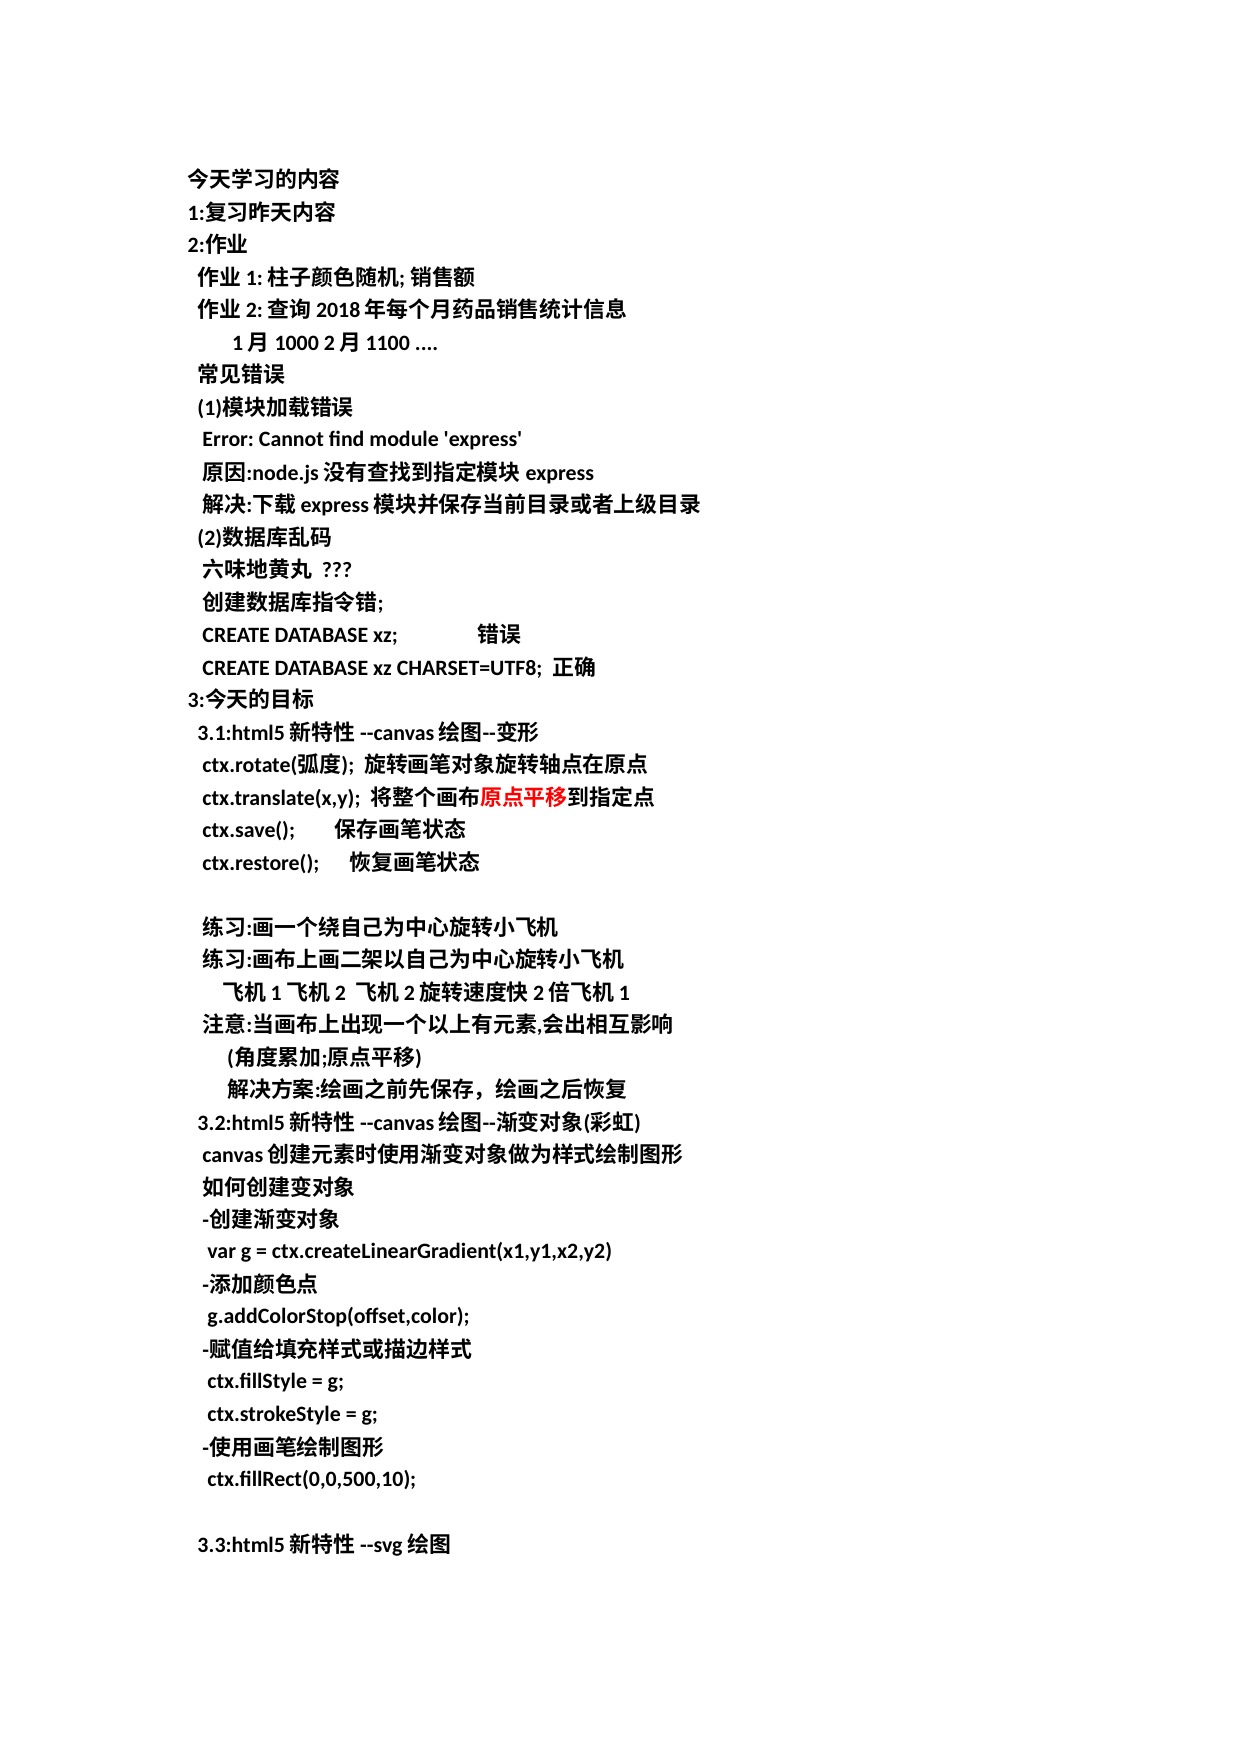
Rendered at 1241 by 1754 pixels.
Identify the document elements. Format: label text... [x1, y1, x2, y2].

text 练习:画一个绕自己为中心旋转小飞机 [187, 909, 1053, 942]
text -使用画笔绘制图形 [187, 1429, 1053, 1462]
text CREATE DATABASE xz CHARSET=UTF8; 正确 [187, 649, 1053, 682]
text 3.1:html5新特性 --canvas绘图--变形 [187, 714, 1053, 747]
text (2)数据库乱码 [187, 519, 1053, 552]
text ctx.strokeStyle = g; [187, 1397, 1053, 1429]
text 如何创建变对象 [187, 1169, 1053, 1202]
text 2:作业 [187, 227, 1053, 259]
text 3.3:html5新特性 --svg 绘图 [187, 1527, 1053, 1559]
text 今天学习的内容 [187, 162, 1053, 194]
text ctx.fillStyle = g; [187, 1364, 1053, 1397]
text CREATE DATABASE xz; 错误 [187, 617, 1053, 649]
text -添加颜色点 [187, 1267, 1053, 1299]
text 创建数据库指令错; [187, 584, 1053, 617]
text ctx.translate(x,y); 将整个画布原点平移到指定点 [187, 779, 1053, 812]
text 解决方案:绘画之前先保存，绘画之后恢复 [187, 1072, 1053, 1104]
text ctx.rotate(弧度); 旋转画笔对象旋转轴点在原点 [187, 747, 1053, 779]
text 作业2: 查询2018年每个月药品销售统计信息 [187, 292, 1053, 324]
text var g = ctx.createLinearGradient(x1,y1,x2,y2) [187, 1234, 1053, 1267]
text ctx.restore(); 恢复画笔状态 [187, 844, 1053, 877]
text -创建渐变对象 [187, 1202, 1053, 1234]
text 3:今天的目标 [187, 682, 1053, 714]
text 原因:node.js 没有查找到指定模块 express [187, 454, 1053, 487]
text g.addColorStop(offset,color); [187, 1299, 1053, 1332]
text 练习:画布上画二架以自己为中心旋转小飞机 [187, 942, 1053, 974]
text 作业1: 柱子颜色随机; 销售额 [187, 259, 1053, 292]
text 注意:当画布上出现一个以上有元素,会出相互影响 [187, 1007, 1053, 1039]
text ctx.fillRect(0,0,500,10); [187, 1462, 1053, 1494]
text 1月 1000 2月1100 .... [187, 324, 1053, 357]
text canvas创建元素时使用渐变对象做为样式绘制图形 [187, 1137, 1053, 1169]
text -赋值给填充样式或描边样式 [187, 1332, 1053, 1364]
text ctx.save(); 保存画笔状态 [187, 812, 1053, 844]
text Error: Cannot find module 'express' [187, 422, 1053, 454]
text 3.2:html5新特性 --canvas绘图--渐变对象(彩虹) [187, 1104, 1053, 1137]
text 六味地黄丸 ??? [187, 552, 1053, 584]
text 1:复习昨天内容 [187, 194, 1053, 227]
text 常见错误 [187, 357, 1053, 389]
text 飞机1 飞机2 飞机2旋转速度快2倍飞机1 [187, 974, 1053, 1007]
text 解决:下载express模块并保存当前目录或者上级目录 [187, 487, 1053, 519]
text (角度累加;原点平移) [187, 1039, 1053, 1072]
text (1)模块加载错误 [187, 389, 1053, 422]
